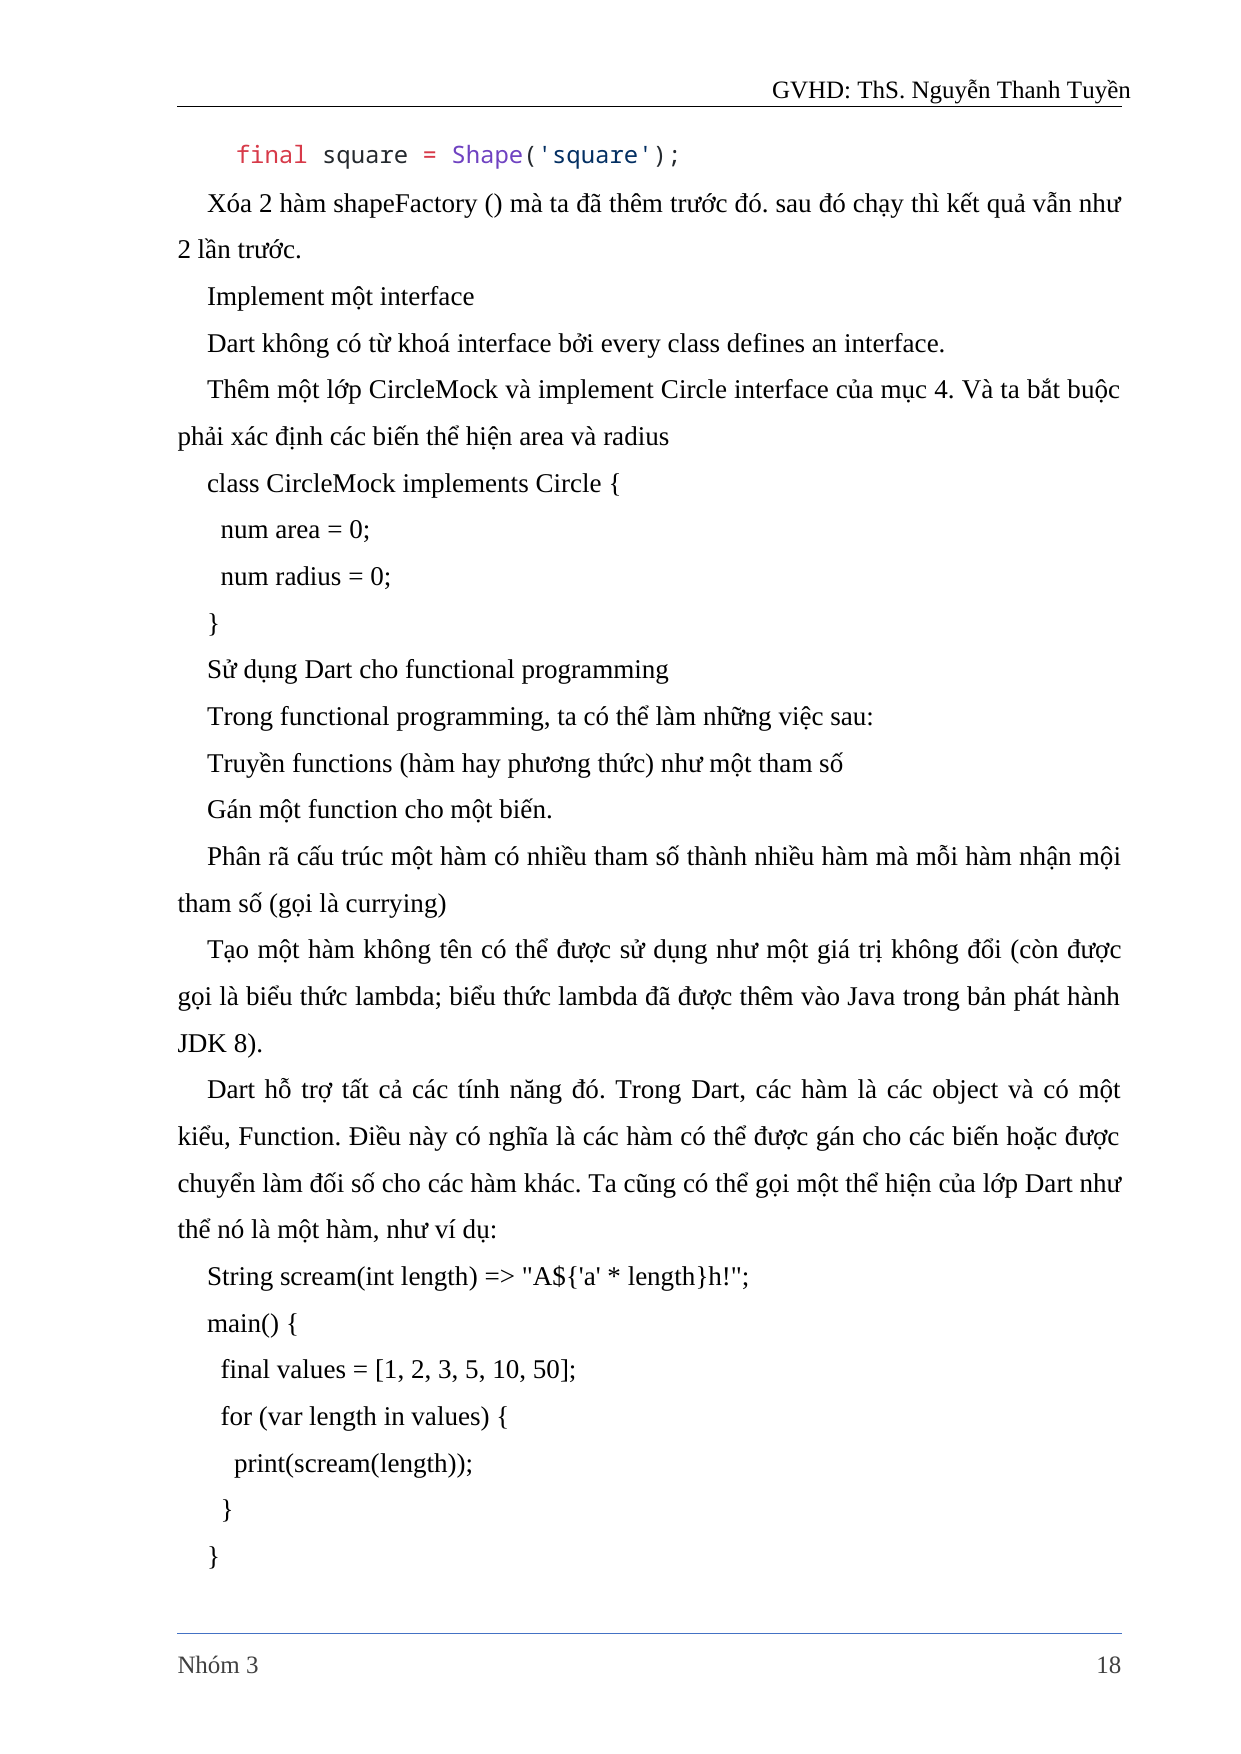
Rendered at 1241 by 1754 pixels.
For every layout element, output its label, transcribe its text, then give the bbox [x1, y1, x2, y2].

text } [177, 1493, 1122, 1525]
text } [177, 607, 1122, 638]
text print(scream(length)); [177, 1447, 1122, 1478]
text Tạo một hàm không tên có thể được sử dụng như một giá trị không đổi (còn được gọi là biểu thức lambda; biểu thức lambda đã được thêm vào Java trong bản phát hành JDK 8). [177, 933, 1122, 1058]
text Thêm một lớp CircleMock và implement Circle interface của mục 4. Và ta bắt buộc phải xác định các biến thể hiện area và radius [177, 373, 1122, 451]
text Sử dụng Dart cho functional programming [177, 653, 1122, 685]
text Trong functional programming, ta có thể làm những việc sau: [177, 700, 1122, 731]
text Dart không có từ khoá interface bởi every class defines an interface. [177, 327, 1122, 358]
text class CircleMock implements Circle { [177, 467, 1122, 498]
text Truyền functions (hàm hay phương thức) như một tham số [177, 747, 1122, 778]
text num radius = 0; [177, 560, 1122, 591]
text final square = Shape('square'); [177, 138, 1122, 171]
text Implement một interface [177, 280, 1122, 311]
text final values = [1, 2, 3, 5, 10, 50]; [177, 1353, 1122, 1385]
text main() { [177, 1307, 1122, 1338]
text for (var length in values) { [177, 1400, 1122, 1431]
text Dart hỗ trợ tất cả các tính năng đó. Trong Dart, các hàm là các object và có một kiểu, Function. Điều này có nghĩa là các hàm có thể được gán cho các biến hoặc được chuyển làm đối số cho các hàm khác. Ta cũng có thể gọi một thể hiện của lớp Dart như thể nó là một hàm, như ví dụ: [177, 1073, 1122, 1245]
text num area = 0; [177, 513, 1122, 545]
text Gán một function cho một biến. [177, 793, 1122, 825]
text Xóa 2 hàm shapeFactory () mà ta đã thêm trước đó. sau đó chạy thì kết quả vẫn như 2 lần trước. [177, 187, 1122, 265]
text String scream(int length) => "A${'a' * length}h!"; [177, 1260, 1122, 1291]
text } [177, 1540, 1122, 1571]
text Phân rã cấu trúc một hàm có nhiều tham số thành nhiều hàm mà mỗi hàm nhận mội tham số (gọi là currying) [177, 840, 1122, 918]
